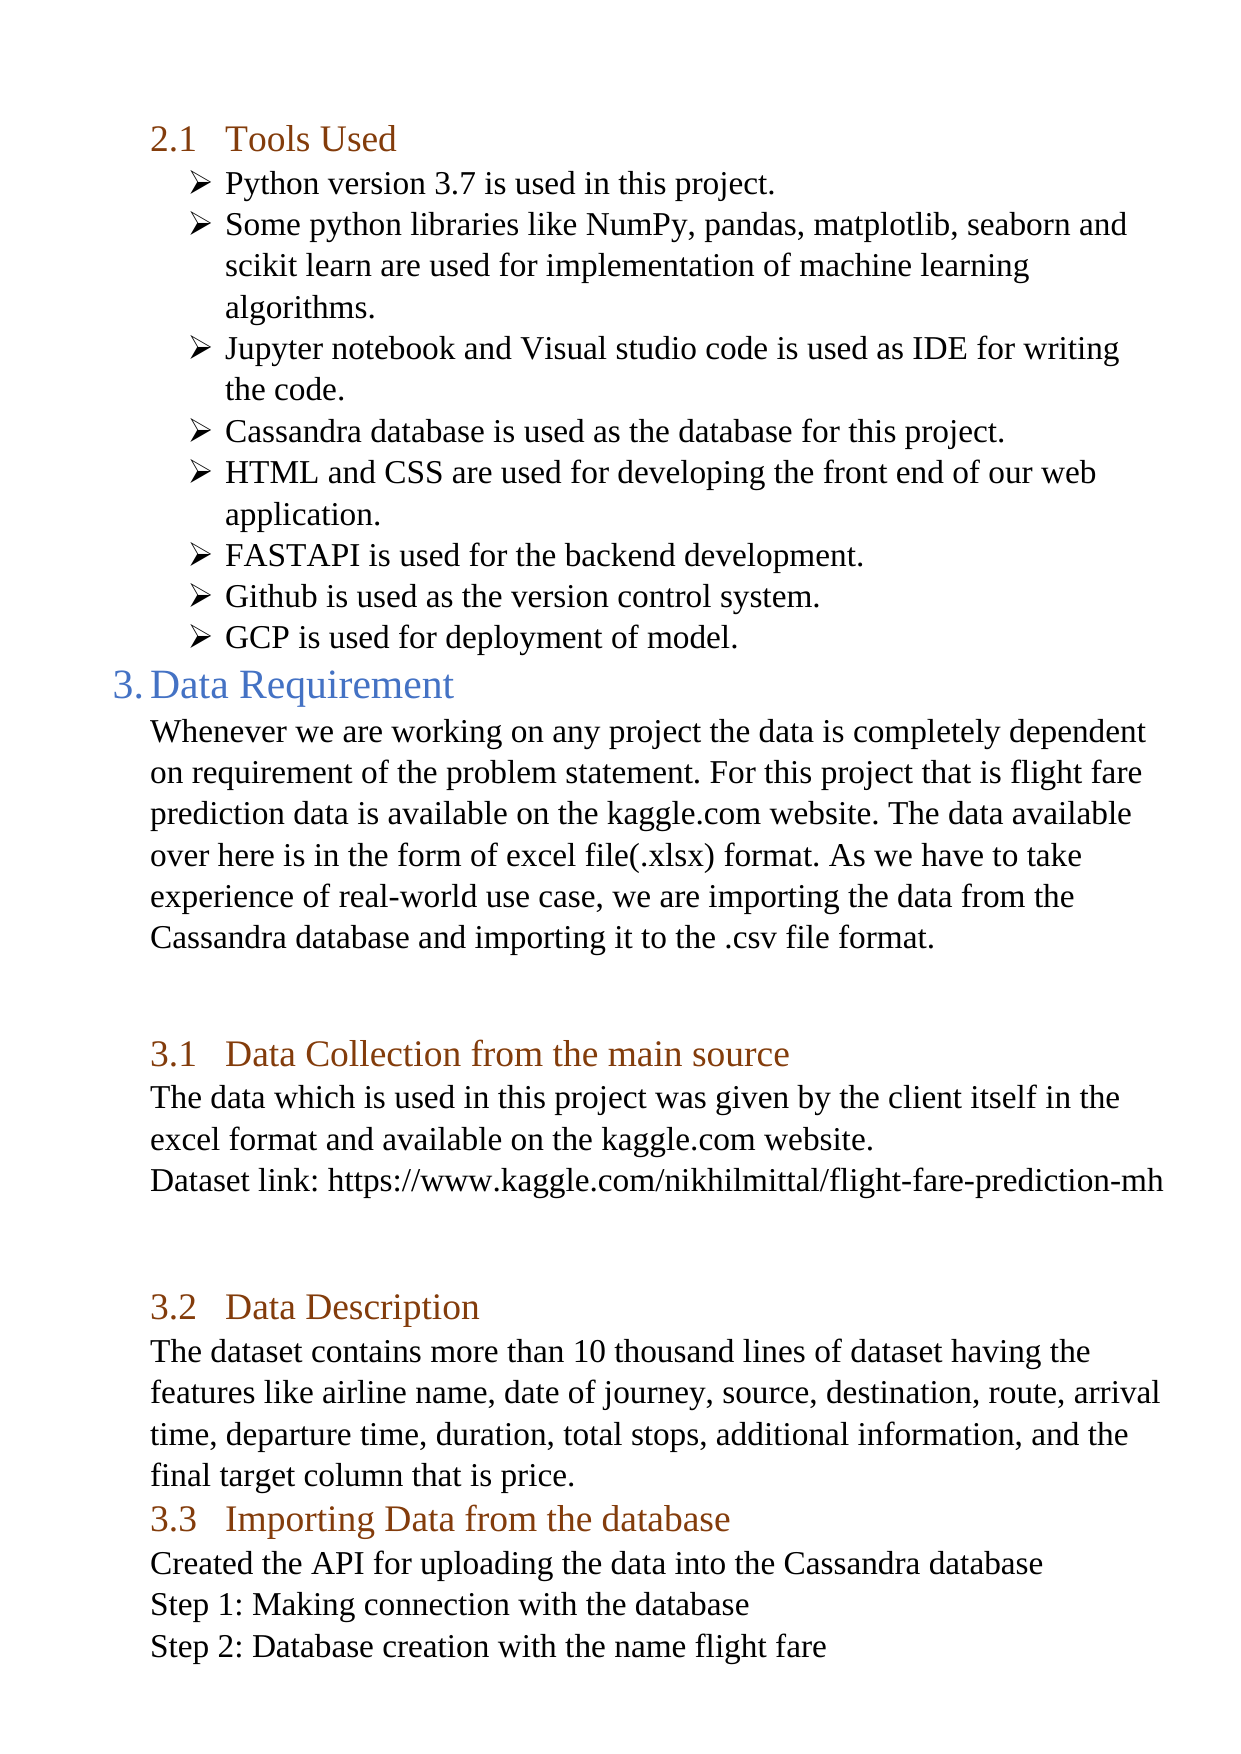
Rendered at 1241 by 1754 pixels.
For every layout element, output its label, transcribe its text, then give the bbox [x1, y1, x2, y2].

list Whenever we are working on any project the data is completely dependent on requirement of the problem statement. For this project that is flight fare prediction data is available on the kaggle.com website. The data available over here is in the form of excel file(.xlsx) format. As we have to take experience of real-world use case, we are importing the data from the Cassandra database and importing it to the .csv file format. [150, 711, 1165, 956]
list Step 1: Making connection with the database [150, 1584, 1165, 1623]
list Cassandra database is used as the database for this project. [187, 411, 1165, 449]
list Some python libraries like NumPy, pandas, matplotlib, seaborn and scikit learn are used for implementation of machine learning algorithms. [187, 204, 1165, 325]
list Dataset link: https://www.kaggle.com/nikhilmittal/flight-fare-prediction-mh [150, 1161, 1165, 1199]
list Created the API for uploading the data into the Cassandra database [150, 1543, 1165, 1581]
list The dataset contains more than 10 thousand lines of dataset having the features like airline name, date of journey, source, destination, route, arrival time, departure time, duration, total stops, additional information, and the final target column that is price. [150, 1331, 1165, 1493]
list Data Requirement [112, 659, 1165, 707]
list Data Description [150, 1284, 1165, 1328]
list Jupyter notebook and Visual studio code is used as IDE for writing the code. [187, 328, 1165, 408]
list Python version 3.7 is used in this project. [187, 163, 1165, 201]
list Data Collection from the main source [150, 1031, 1165, 1074]
list Step 2: Database creation with the name flight fare [150, 1626, 1165, 1664]
list FASTAPI is used for the backend development. [187, 535, 1165, 573]
list Importing Data from the database [150, 1497, 1165, 1540]
list HTML and CSS are used for developing the front end of our web application. [187, 452, 1165, 532]
list GCP is used for deployment of model. [187, 618, 1165, 656]
list Github is used as the version control system. [187, 576, 1165, 615]
list Tools Used [150, 116, 1165, 159]
list The data which is used in this project was given by the client itself in the excel format and available on the kaggle.com website. [150, 1078, 1165, 1157]
